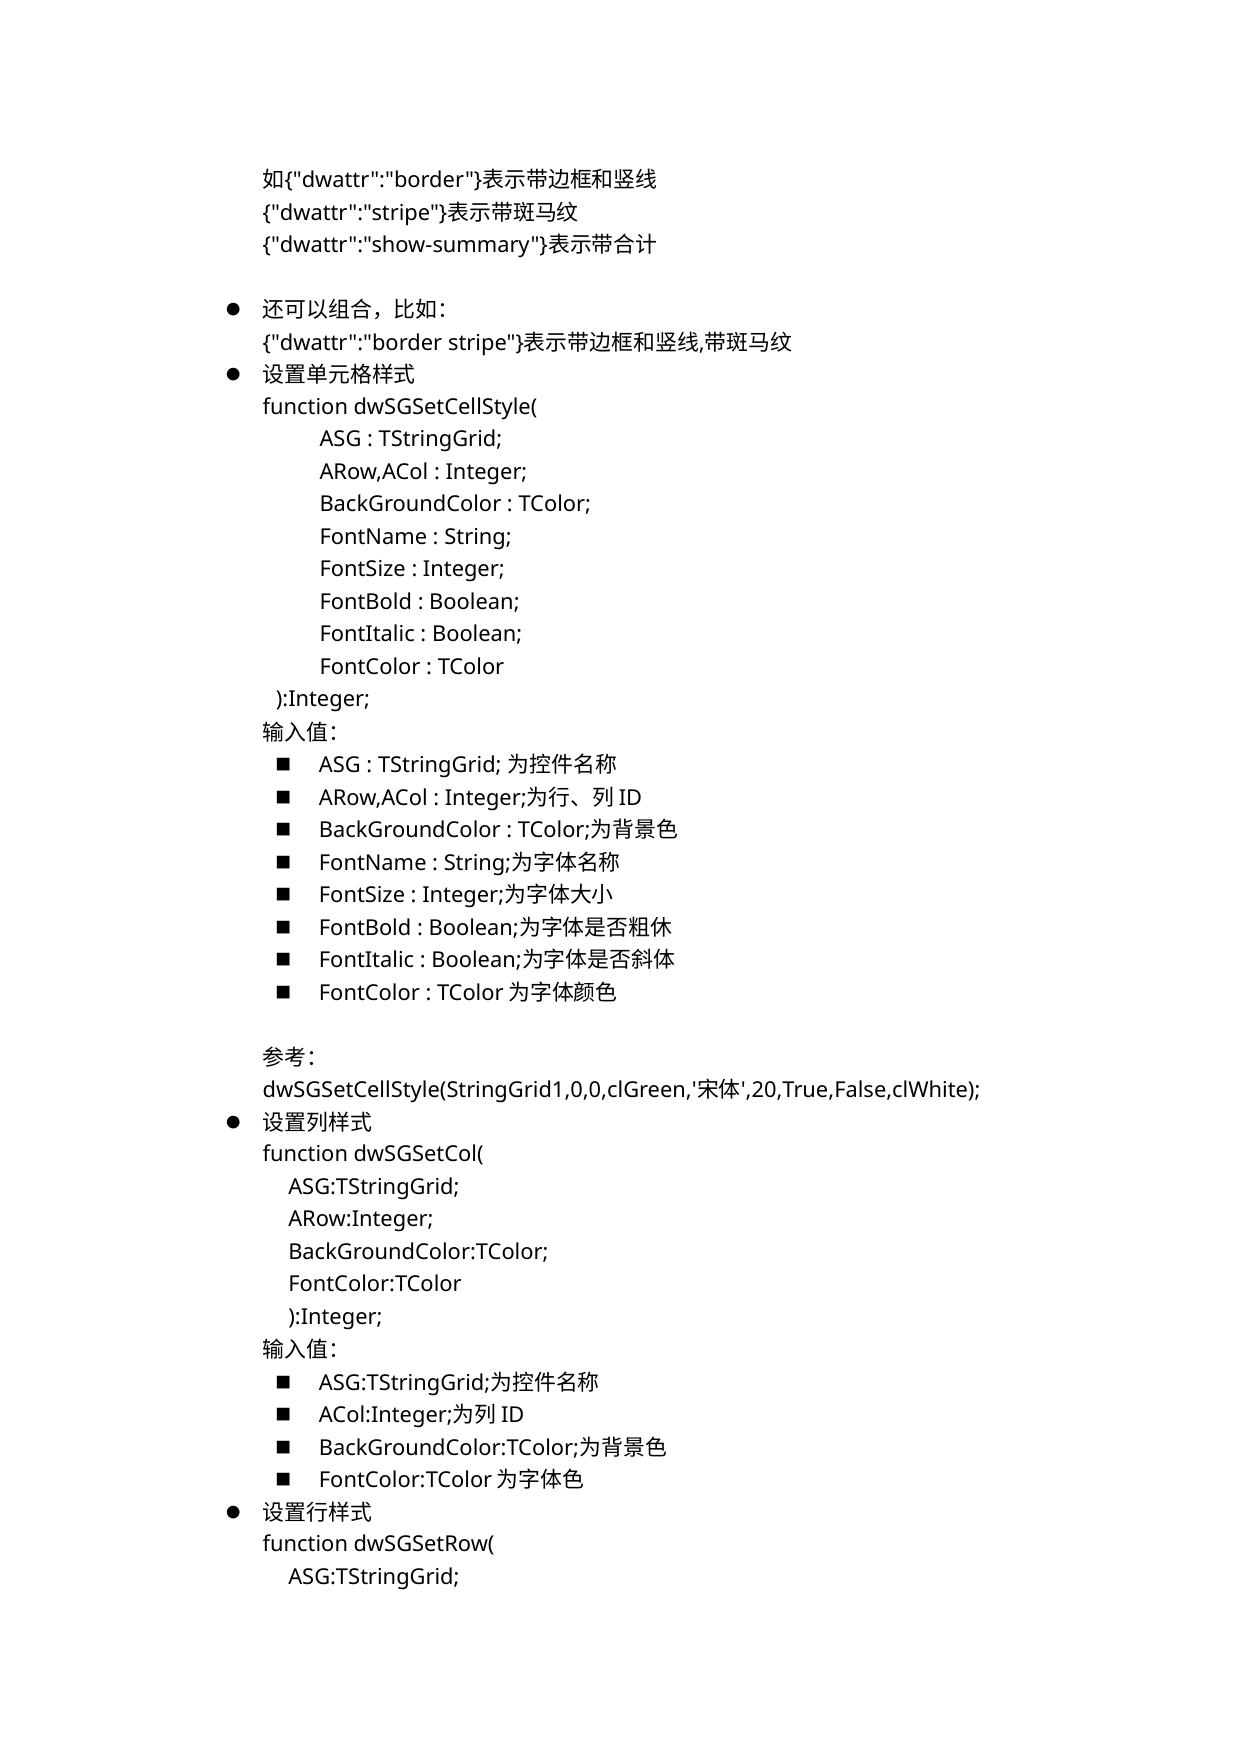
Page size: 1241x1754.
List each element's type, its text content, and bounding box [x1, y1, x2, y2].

list dwSGSetCellStyle(StringGrid1,0,0,clGreen,'宋体',20,True,False,clWhite); [262, 1072, 1053, 1104]
list BackGroundColor : TColor; [219, 487, 1053, 519]
list FontSize : Integer;为字体大小 [275, 877, 1053, 909]
list 设置单元格样式 [225, 357, 1053, 389]
list ASG:TStringGrid;为控件名称 [275, 1364, 1053, 1397]
list function dwSGSetCol( [262, 1137, 1053, 1169]
list function dwSGSetRow( [262, 1527, 1053, 1559]
list FontColor : TColor为字体颜色 [275, 974, 1053, 1007]
list FontColor:TColor [187, 1267, 1053, 1299]
list FontItalic : Boolean; [219, 617, 1053, 649]
list ASG : TStringGrid; [219, 422, 1053, 454]
list 输入值： [262, 1332, 1053, 1364]
list FontSize : Integer; [219, 552, 1053, 584]
list 还可以组合，比如： {"dwattr":"border stripe"}表示带边框和竖线,带斑马纹 [225, 292, 1053, 357]
list FontBold : Boolean; [219, 584, 1053, 617]
list BackGroundColor : TColor;为背景色 [275, 812, 1053, 844]
list ACol:Integer;为列ID [275, 1397, 1053, 1429]
list 设置行样式 [225, 1494, 1053, 1527]
list 参考： [262, 1039, 1053, 1072]
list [225, 162, 1053, 292]
list ):Integer; [219, 682, 1053, 714]
list BackGroundColor:TColor;为背景色 [275, 1429, 1053, 1462]
list ARow,ACol : Integer; [219, 454, 1053, 487]
list BackGroundColor:TColor; [187, 1234, 1053, 1267]
list ARow:Integer; [187, 1202, 1053, 1234]
list ASG : TStringGrid; 为控件名称 [275, 747, 1053, 779]
list FontName : String;为字体名称 [275, 844, 1053, 877]
list FontBold : Boolean;为字体是否粗休 [275, 909, 1053, 942]
list FontColor : TColor [219, 649, 1053, 682]
list 设置列样式 [225, 1104, 1053, 1137]
list ARow,ACol : Integer;为行、列ID [275, 779, 1053, 812]
list function dwSGSetCellStyle( [219, 389, 1053, 422]
list FontName : String; [219, 519, 1053, 552]
list ASG:TStringGrid; [187, 1169, 1053, 1202]
list 输入值： [262, 714, 1053, 747]
list FontColor:TColor为字体色 [275, 1462, 1053, 1494]
list FontItalic : Boolean;为字体是否斜体 [275, 942, 1053, 974]
list ASG:TStringGrid; [187, 1559, 1053, 1592]
list ):Integer; [187, 1299, 1053, 1332]
